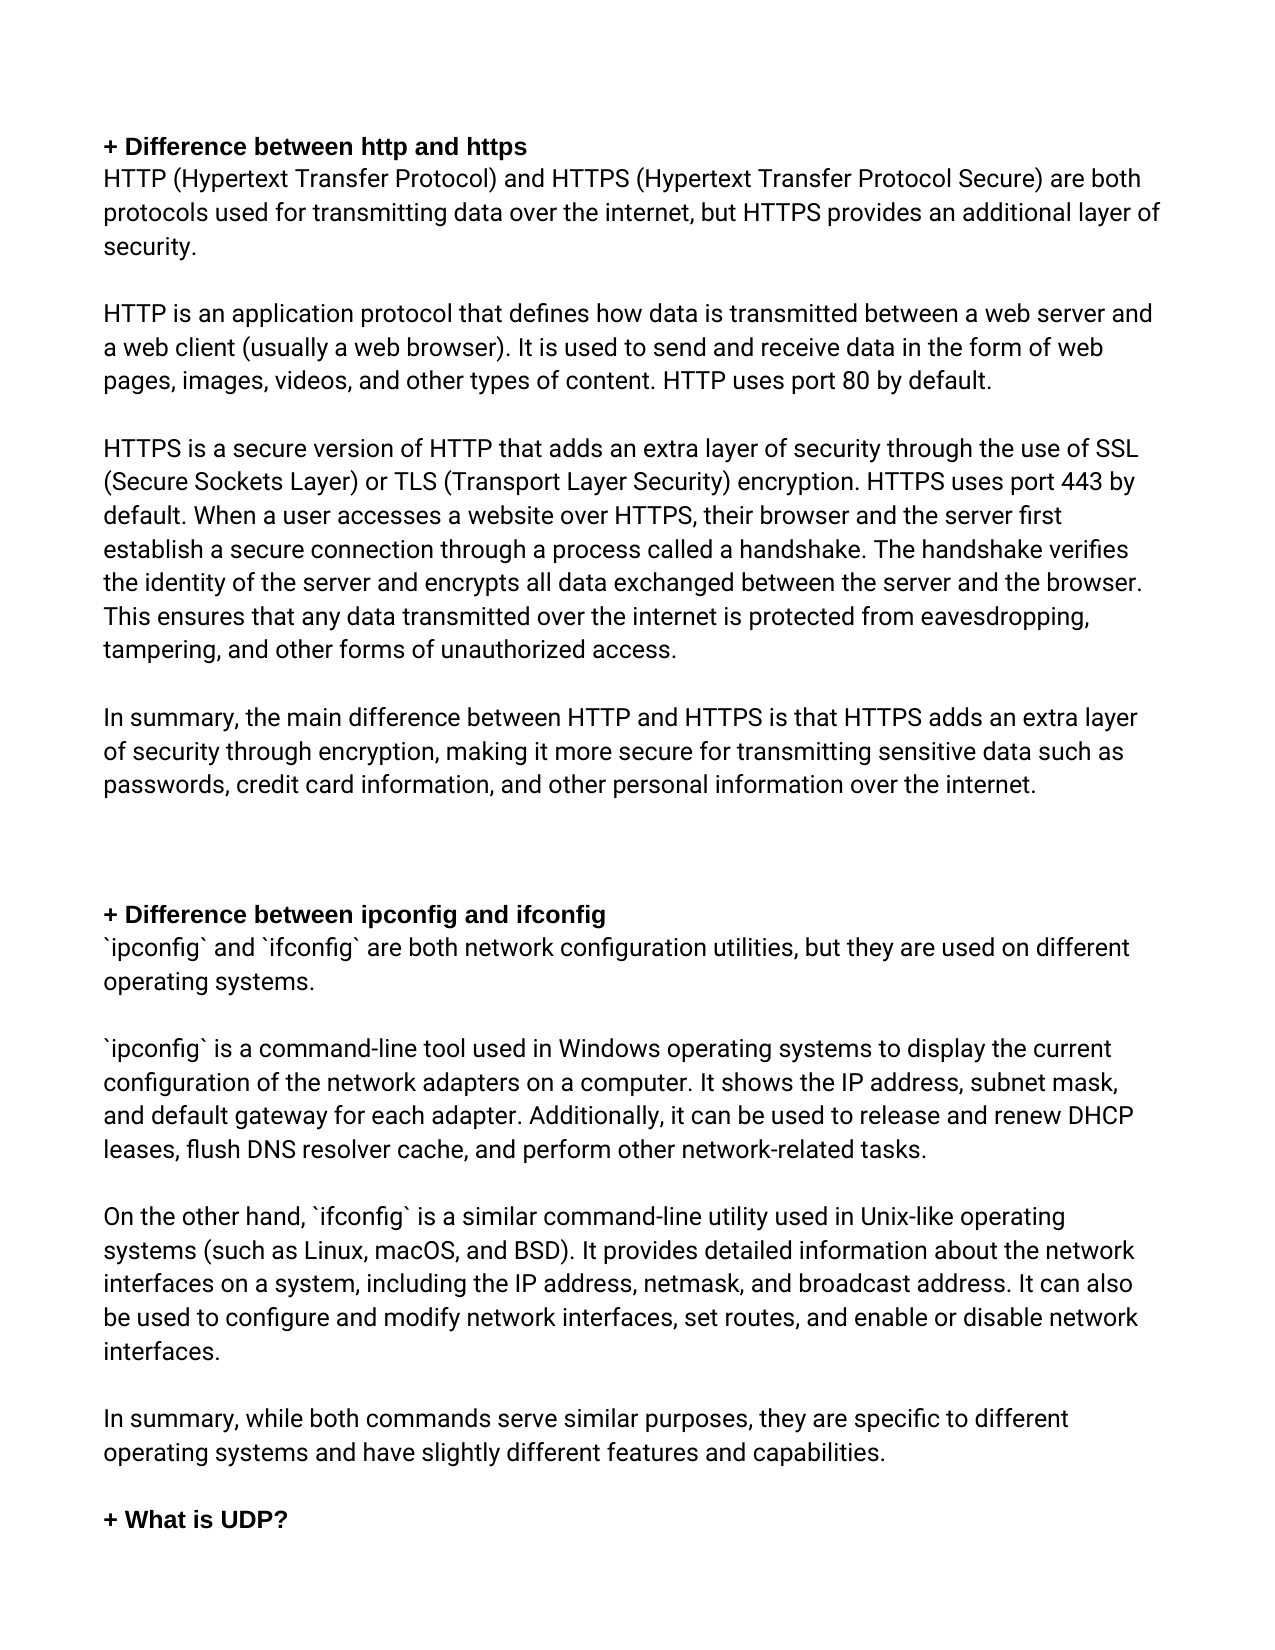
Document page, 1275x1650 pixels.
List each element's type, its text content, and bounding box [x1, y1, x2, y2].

text On the other hand, `ifconfig` is a similar command-line utility used in Unix-like operating systems (such as Linux, macOS, and BSD). It provides detailed information about the network interfaces on a system, including the IP address, netmask, and broadcast address. It can also be used to configure and modify network interfaces, set routes, and enable or disable network interfaces. [103, 1202, 1162, 1366]
text HTTPS is a secure version of HTTP that adds an extra layer of security through the use of SSL (Secure Sockets Layer) or TLS (Transport Layer Security) encryption. HTTPS uses port 443 by default. When a user accesses a website over HTTPS, their browser and the server first establish a secure connection through a process called a handshake. The handshake verifies the identity of the server and encrypts all data exchanged between the server and the browser. This ensures that any data transmitted over the internet is protected from eavesdropping, tampering, and other forms of unauthorized access. [103, 434, 1162, 665]
text HTTP is an application protocol that defines how data is transmitted between a web server and a web client (usually a web browser). It is used to send and receive data in the form of web pages, images, videos, and other types of content. HTTP uses port 80 by default. [103, 299, 1162, 396]
text In summary, while both commands serve similar purposes, they are specific to different operating systems and have slightly different features and capabilities. [103, 1404, 1162, 1467]
text HTTP (Hypertext Transfer Protocol) and HTTPS (Hypertext Transfer Protocol Secure) are both protocols used for transmitting data over the internet, but HTTPS provides an additional layer of security. [103, 165, 1162, 261]
text + What is UDP? [103, 1504, 1162, 1533]
text + Difference between ipconfig and ifconfig [103, 900, 1162, 929]
text + Difference between http and https [103, 132, 1162, 160]
text `ipconfig` and `ifconfig` are both network configuration utilities, but they are used on different operating systems. [103, 933, 1162, 996]
text `ipconfig` is a command-line tool used in Windows operating systems to display the current configuration of the network adapters on a computer. It shows the IP address, subnet mask, and default gateway for each adapter. Additionally, it can be used to release and renew DHCP leases, flush DNS resolver cache, and perform other network-related tasks. [103, 1034, 1162, 1164]
text In summary, the main difference between HTTP and HTTPS is that HTTPS adds an extra layer of security through encryption, making it more secure for transmitting sensitive data such as passwords, credit card information, and other personal information over the internet. [103, 703, 1162, 799]
